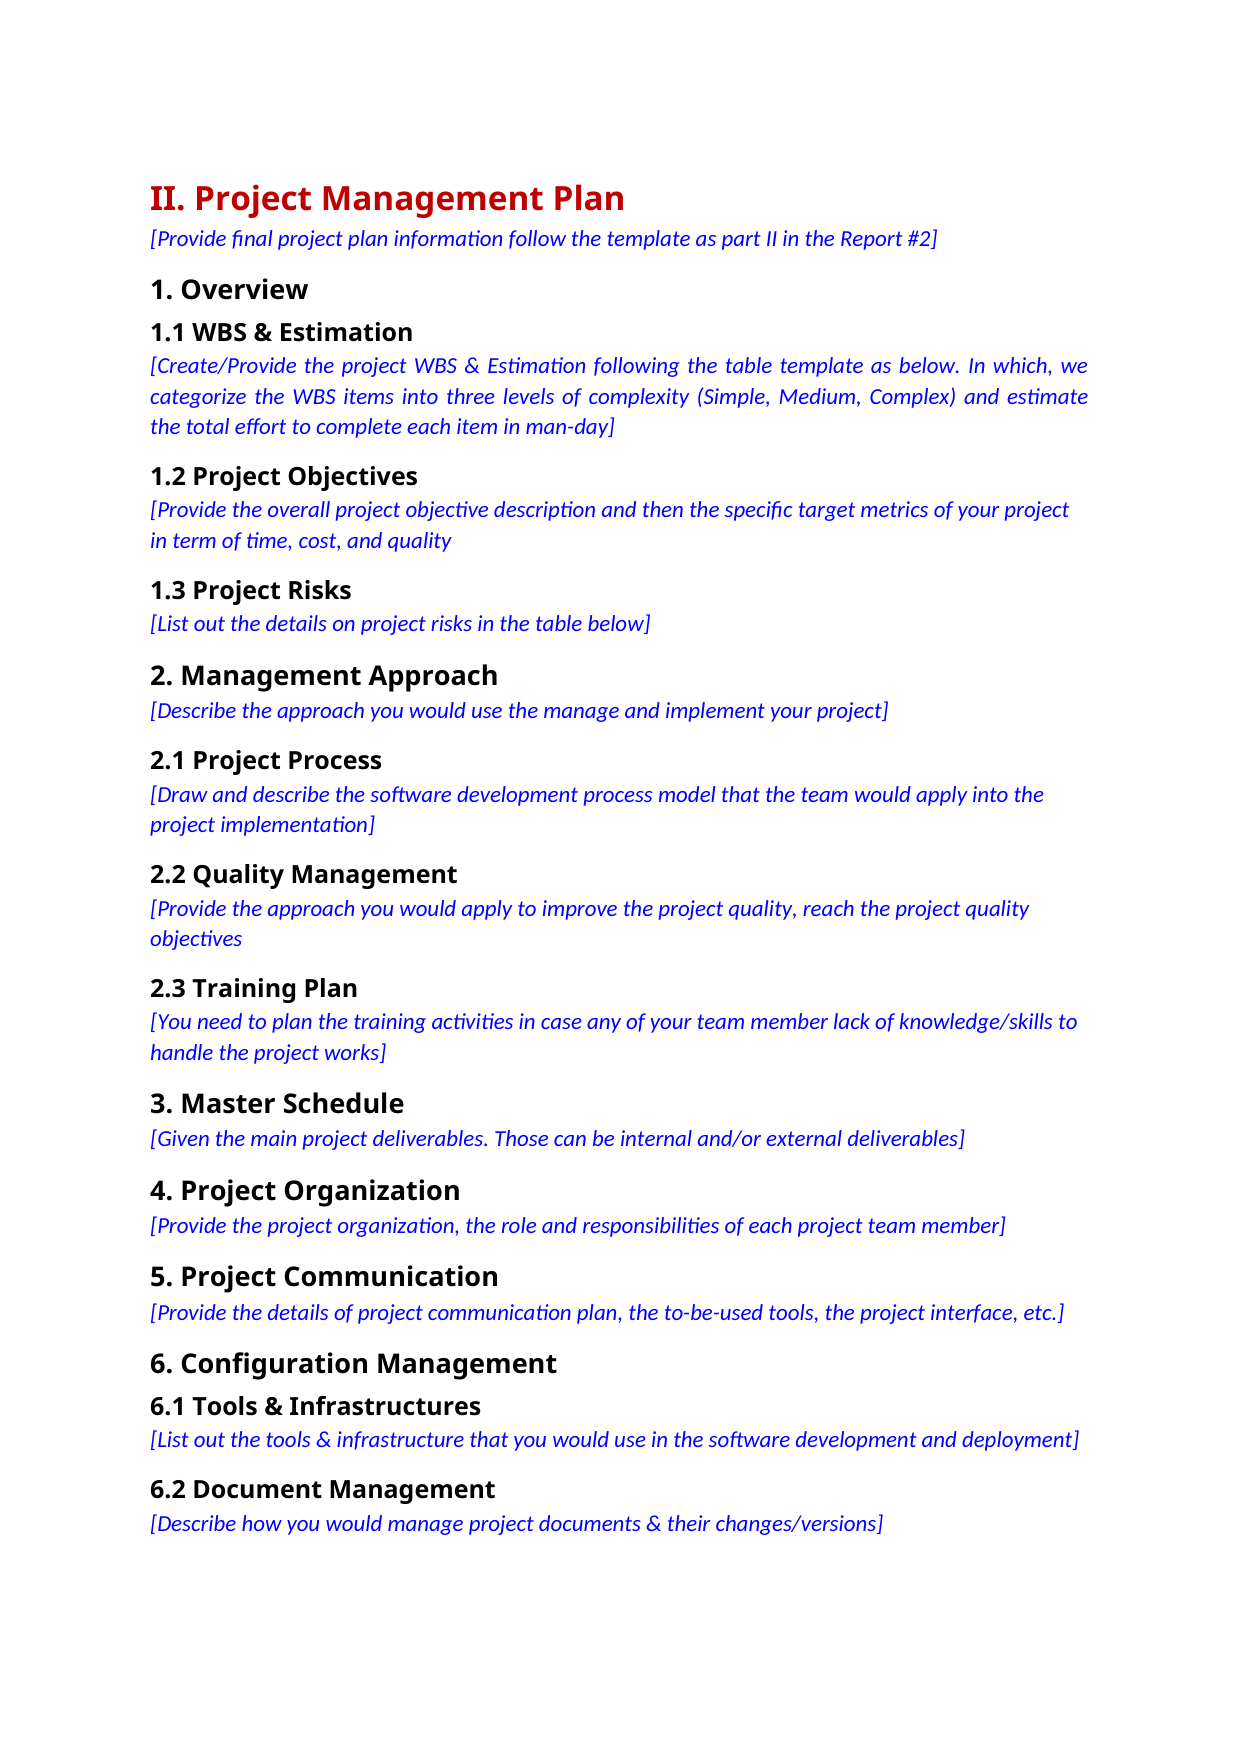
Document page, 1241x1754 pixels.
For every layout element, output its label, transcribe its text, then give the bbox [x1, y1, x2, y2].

subtitle 1.2 Project Objectives [150, 459, 1093, 493]
subtitle 2. Management Approach [150, 656, 1093, 693]
text [You need to plan the training activities in case any of your team member lack of knowledge/skills to handle the project works] [150, 1007, 1093, 1066]
text [Provide the overall project objective description and then the specific target metrics of your project in term of time, cost, and quality [150, 496, 1093, 554]
text [Describe the approach you would use the manage and implement your project] [150, 696, 1093, 724]
subtitle 6.1 Tools & Infrastructures [150, 1388, 1093, 1423]
subtitle 1. Overview [150, 271, 1093, 308]
text [Provide the project organization, the role and responsibilities of each project team member] [150, 1211, 1093, 1239]
text [Draw and describe the software development process model that the team would apply into the project implementation] [150, 780, 1093, 838]
subtitle 1.3 Project Risks [150, 573, 1093, 607]
subtitle 6.2 Document Management [150, 1472, 1093, 1506]
subtitle 5. Project Communication [150, 1258, 1093, 1295]
subtitle 2.1 Project Process [150, 743, 1093, 777]
subtitle 4. Project Organization [150, 1171, 1093, 1208]
text [Provide the details of project communication plan, the to-be-used tools, the project interface, etc.] [150, 1298, 1093, 1326]
subtitle 6. Configuration Management [150, 1344, 1093, 1381]
subtitle II. Project Management Plan [150, 175, 1093, 220]
text [Given the main project deliverables. Those can be internal and/or external deliverables] [150, 1124, 1093, 1152]
subtitle 2.3 Training Plan [150, 971, 1093, 1005]
text [Provide the approach you would apply to improve the project quality, reach the project quality objectives [150, 894, 1093, 952]
text [List out the details on project risks in the table below] [150, 609, 1093, 637]
subtitle 2.2 Quality Management [150, 857, 1093, 891]
text [Provide final project plan information follow the template as part II in the Report #2] [150, 224, 1093, 252]
text [Describe how you would manage project documents & their changes/versions] [150, 1509, 1093, 1537]
text [List out the tools & infrastructure that you would use in the software development and deployment] [150, 1425, 1093, 1453]
subtitle 3. Master Schedule [150, 1084, 1093, 1121]
subtitle 1.1 WBS & Estimation [150, 315, 1093, 349]
text [Create/Provide the project WBS & Estimation following the table template as below. In which, we categorize the WBS items into three levels of complexity (Simple, Medium, Complex) and estimate the total effort to complete each item in man-day] [150, 352, 1093, 440]
